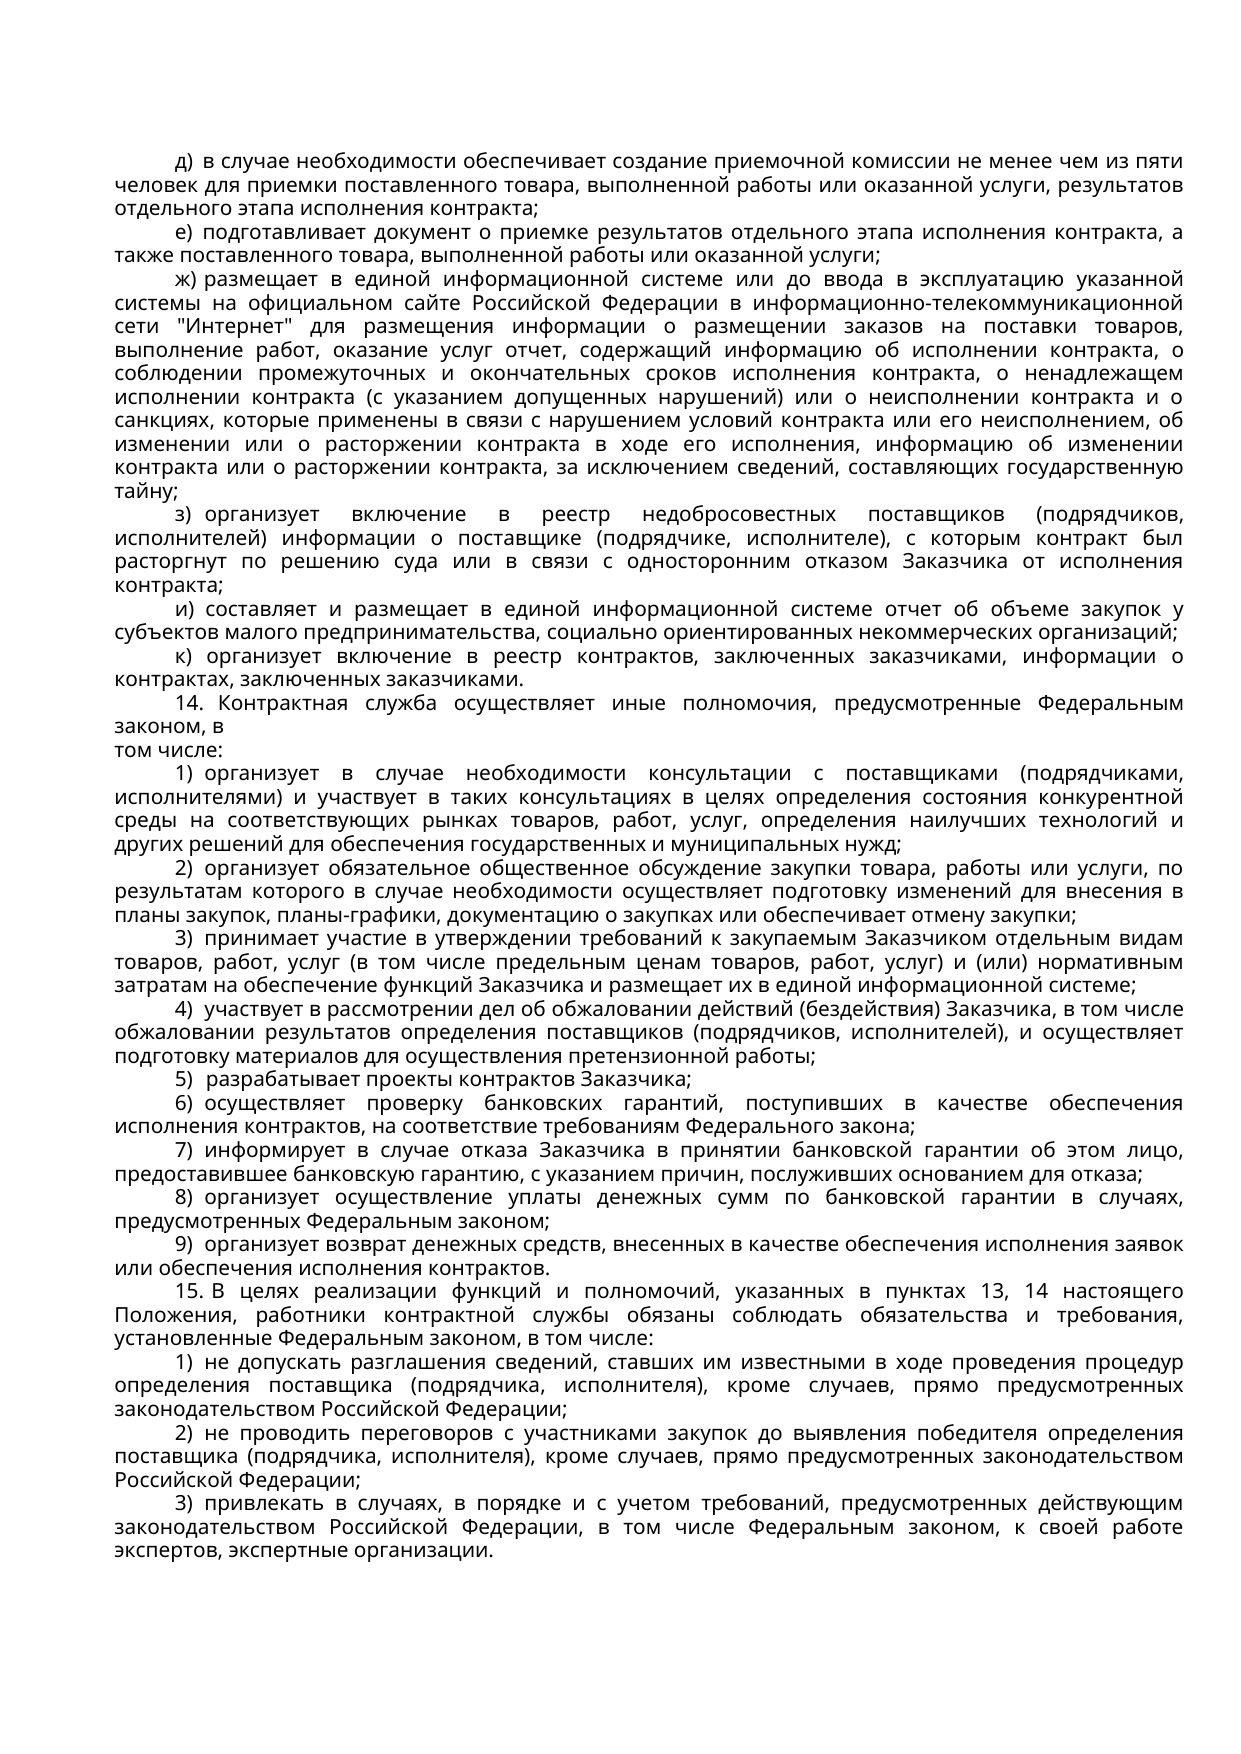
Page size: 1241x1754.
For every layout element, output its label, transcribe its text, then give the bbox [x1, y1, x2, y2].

list не допускать разглашения сведений, ставших им известными в ходе проведения процедур определения поставщика (подрядчика, исполнителя), кроме случаев, прямо предусмотренных законодательством Российской Федерации; [114, 1351, 1185, 1421]
list не проводить переговоров с участниками закупок до выявления победителя определения поставщика (подрядчика, исполнителя), кроме случаев, прямо предусмотренных законодательством Российской Федерации; [114, 1421, 1185, 1492]
list организует осуществление уплаты денежных сумм по банковской гарантии в случаях, предусмотренных Федеральным законом; [114, 1186, 1185, 1233]
list организует обязательное общественное обсуждение закупки товара, работы или услуги, по результатам которого в случае необходимости осуществляет подготовку изменений для внесения в планы закупок, планы-графики, документацию о закупках или обеспечивает отмену закупки; [114, 856, 1185, 927]
list разрабатывает проекты контрактов Заказчика; [114, 1068, 1185, 1092]
list информирует в случае отказа Заказчика в принятии банковской гарантии об этом лицо, предоставившее банковскую гарантию, с указанием причин, послуживших основанием для отказа; [114, 1139, 1185, 1186]
list привлекать в случаях, в порядке и с учетом требований, предусмотренных действующим законодательством Российской Федерации, в том числе Федеральным законом, к своей работе экспертов, экспертные организации. [114, 1492, 1185, 1562]
list принимает участие в утверждении требований к закупаемым Заказчиком отдельным видам товаров, работ, услуг (в том числе предельным ценам товаров, работ, услуг) и (или) нормативным затратам на обеспечение функций Заказчика и размещает их в единой информационной системе; [114, 927, 1185, 997]
text д) в случае необходимости обеспечивает создание приемочной комиссии не менее чем из пяти человек для приемки поставленного товара, выполненной работы или оказанной услуги, результатов отдельного этапа исполнения контракта; [114, 150, 1185, 221]
list В целях реализации функций и полномочий, указанных в пунктах 13, 14 настоящего Положения, работники контрактной службы обязаны соблюдать обязательства и требования, установленные Федеральным законом, в том числе: [114, 1280, 1185, 1351]
text з) организует включение в реестр недобросовестных поставщиков (подрядчиков, исполнителей) информации о поставщике (подрядчике, исполнителе), с которым контракт был расторгнут по решению суда или в связи с односторонним отказом Заказчика от исполнения контракта; [114, 503, 1185, 597]
text к) организует включение в реестр контрактов, заключенных заказчиками, информации о контрактах, заключенных заказчиками. [114, 644, 1185, 691]
list организует в случае необходимости консультации с поставщиками (подрядчиками, исполнителями) и участвует в таких консультациях в целях определения состояния конкурентной среды на соответствующих рынках товаров, работ, услуг, определения наилучших технологий и других решений для обеспечения государственных и муниципальных нужд; [114, 762, 1185, 856]
text том числе: [114, 738, 1185, 762]
list организует возврат денежных средств, внесенных в качестве обеспечения исполнения заявок или обеспечения исполнения контрактов. [114, 1233, 1185, 1280]
list Контрактная служба осуществляет иные полномочия, предусмотренные Федеральным законом, в [114, 691, 1185, 738]
list участвует в рассмотрении дел об обжаловании действий (бездействия) Заказчика, в том числе обжаловании результатов определения поставщиков (подрядчиков, исполнителей), и осуществляет подготовку материалов для осуществления претензионной работы; [114, 997, 1185, 1068]
text е) подготавливает документ о приемке результатов отдельного этапа исполнения контракта, а также поставленного товара, выполненной работы или оказанной услуги; [114, 221, 1185, 268]
text ж) размещает в единой информационной системе или до ввода в эксплуатацию указанной системы на официальном сайте Российской Федерации в информационно-телекоммуникационной сети "Интернет" для размещения информации о размещении заказов на поставки товаров, выполнение работ, оказание услуг отчет, содержащий информацию об исполнении контракта, о соблюдении промежуточных и окончательных сроков исполнения контракта, о ненадлежащем исполнении контракта (с указанием допущенных нарушений) или о неисполнении контракта и о санкциях, которые применены в связи с нарушением условий контракта или его неисполнением, об изменении или о расторжении контракта в ходе его исполнения, информацию об изменении контракта или о расторжении контракта, за исключением сведений, составляющих государственную тайну; [114, 268, 1185, 503]
list осуществляет проверку банковских гарантий, поступивших в качестве обеспечения исполнения контрактов, на соответствие требованиям Федерального закона; [114, 1092, 1185, 1139]
text и) составляет и размещает в единой информационной системе отчет об объеме закупок у субъектов малого предпринимательства, социально ориентированных некоммерческих организаций; [114, 597, 1185, 644]
